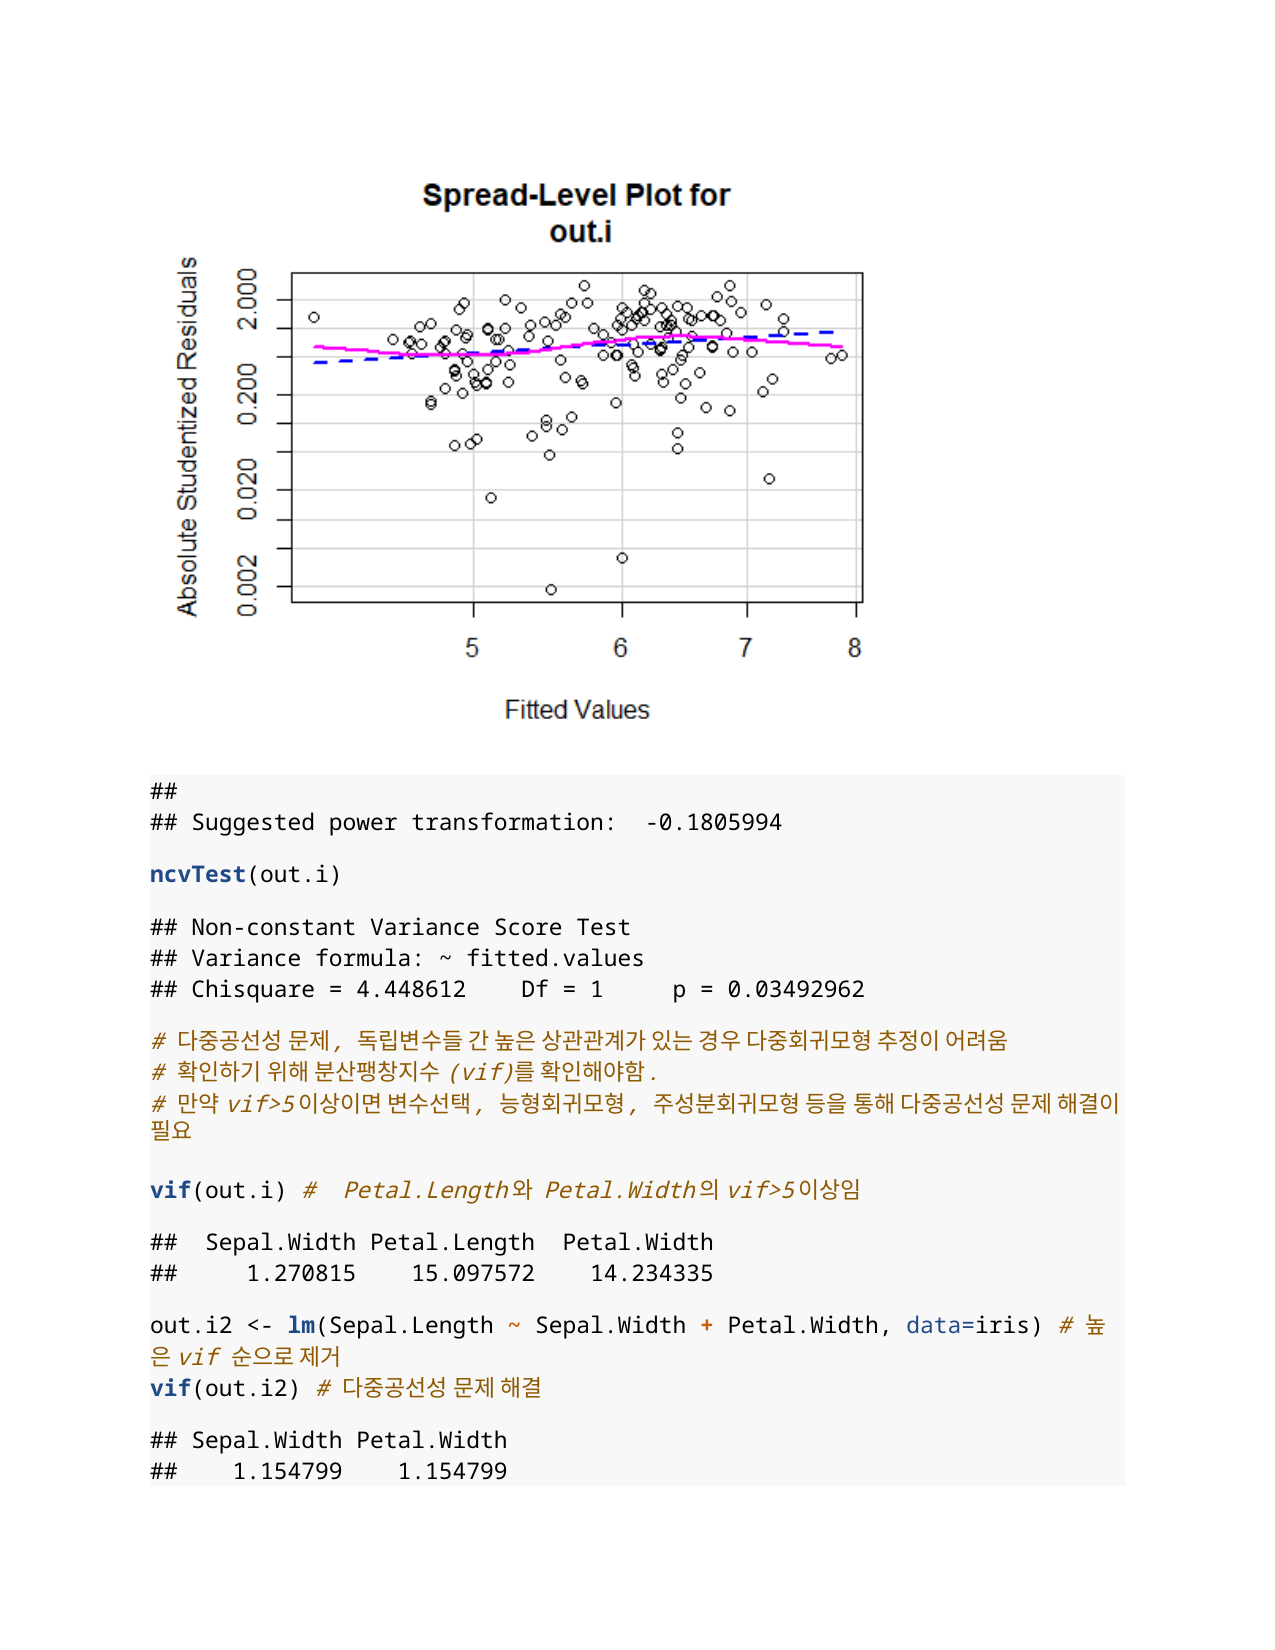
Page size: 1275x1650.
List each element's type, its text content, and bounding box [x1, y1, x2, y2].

text out.i2 <- lm(Sepal.Length ~ Sepal.Width + Petal.Width, data=iris) # 높은 vif 순으로 제거 vif(out.i2) # 다중공선성 문제 해결 [231, 1309, 1125, 1403]
text ## Non-constant Variance Score Test ## Variance formula: ~ fitted.values ## Chisquare = 4.448612 Df = 1 p = 0.03492962 [150, 911, 1125, 1004]
text ## ## Suggested power transformation: -0.1805994 [150, 775, 1125, 838]
text ## Sepal.Width Petal.Width ## 1.154799 1.154799 [150, 1424, 1125, 1486]
text ## Sepal.Width Petal.Length Petal.Width ## 1.270815 15.097572 14.234335 [150, 1226, 1125, 1288]
text ncvTest(out.i) [150, 858, 1125, 890]
text # 다중공선성 문제, 독립변수들 간 높은 상관관계가 있는 경우 다중회귀모형 추정이 어려움 # 확인하기 위해 분산팽창지수 (vif)를 확인해야함. # 만약 vif>5이상이면 변수선택, 능형회귀모형, 주성분회귀모형 등을 통해 다중공선성 문제 해결이 필요 vif(out.i) # Petal.Length와 Petal.Width의 vif>5이상임 [150, 1025, 1125, 1205]
picture [168, 150, 927, 757]
